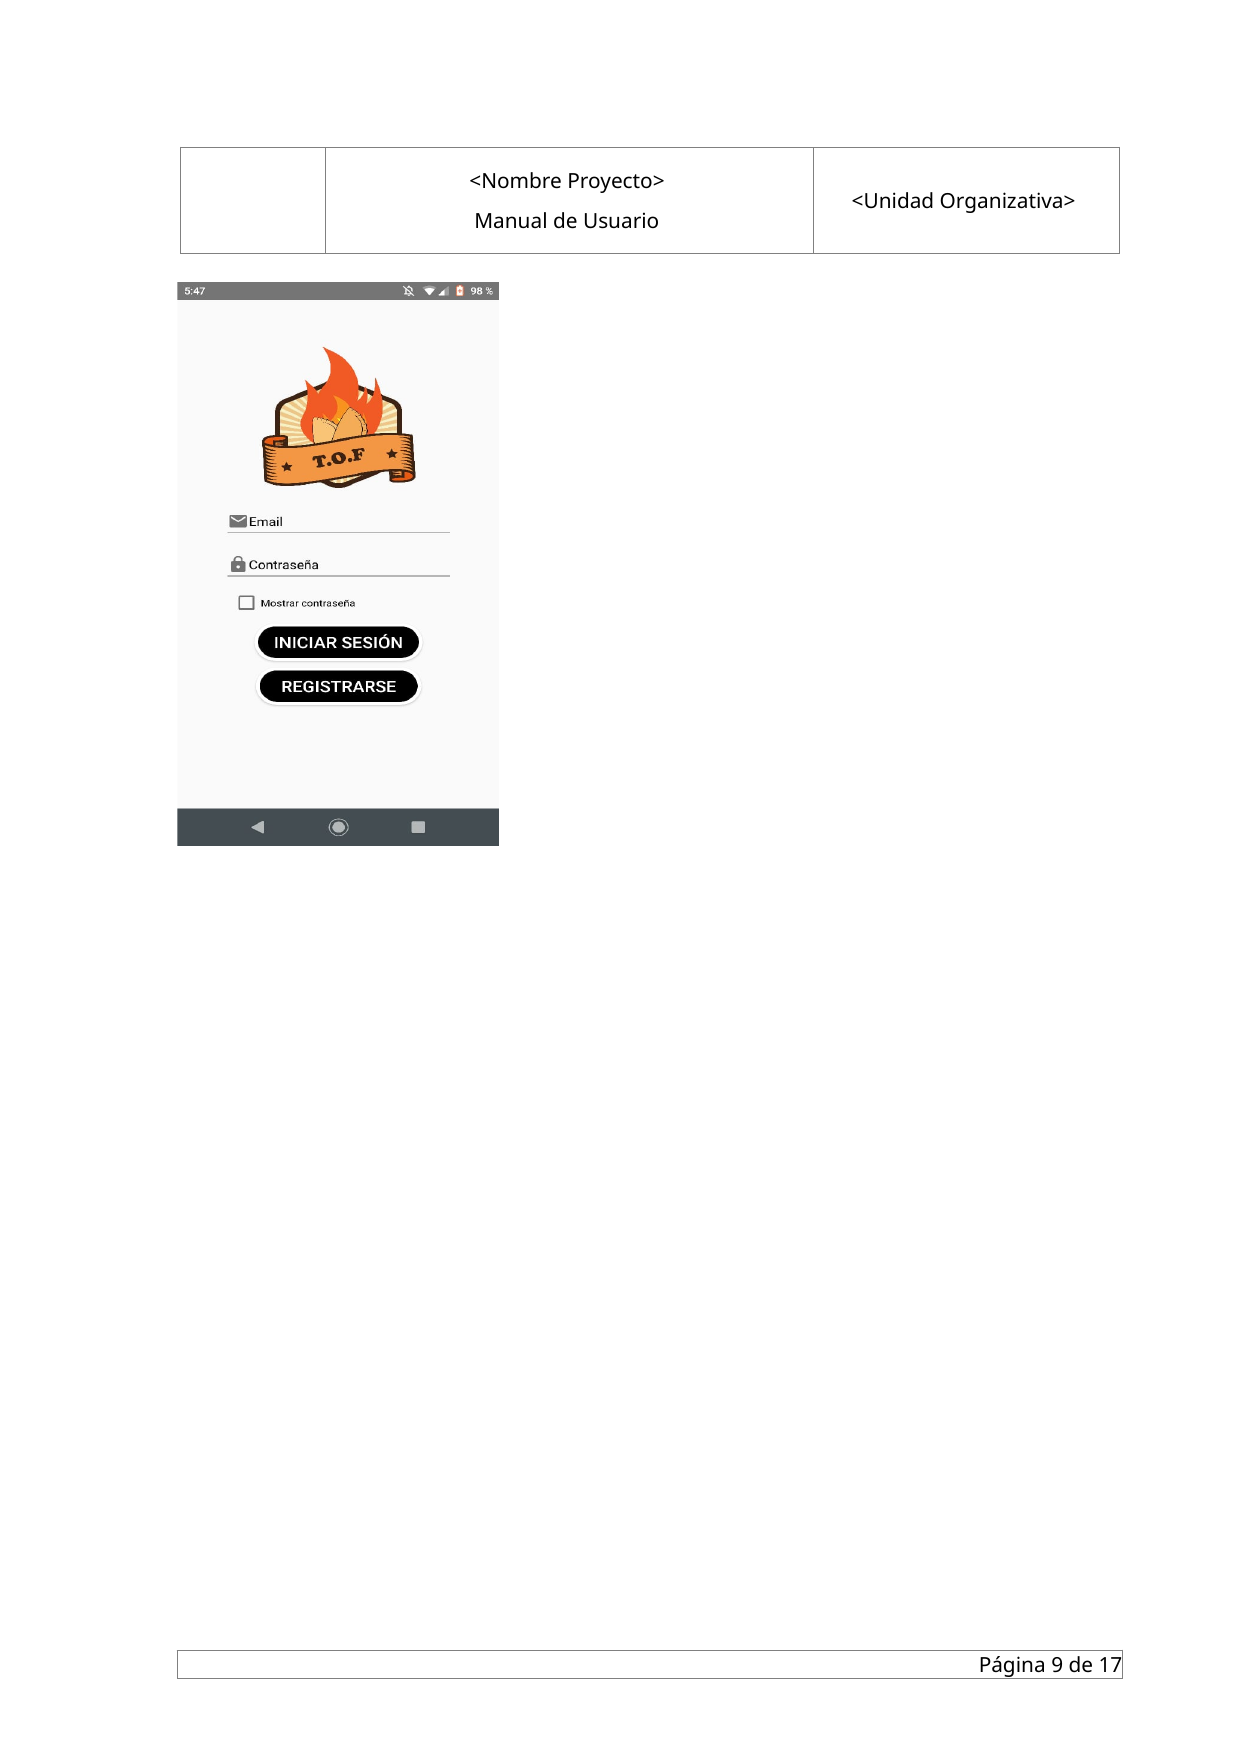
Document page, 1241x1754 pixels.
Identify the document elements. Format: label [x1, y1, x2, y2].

picture [177, 282, 499, 846]
